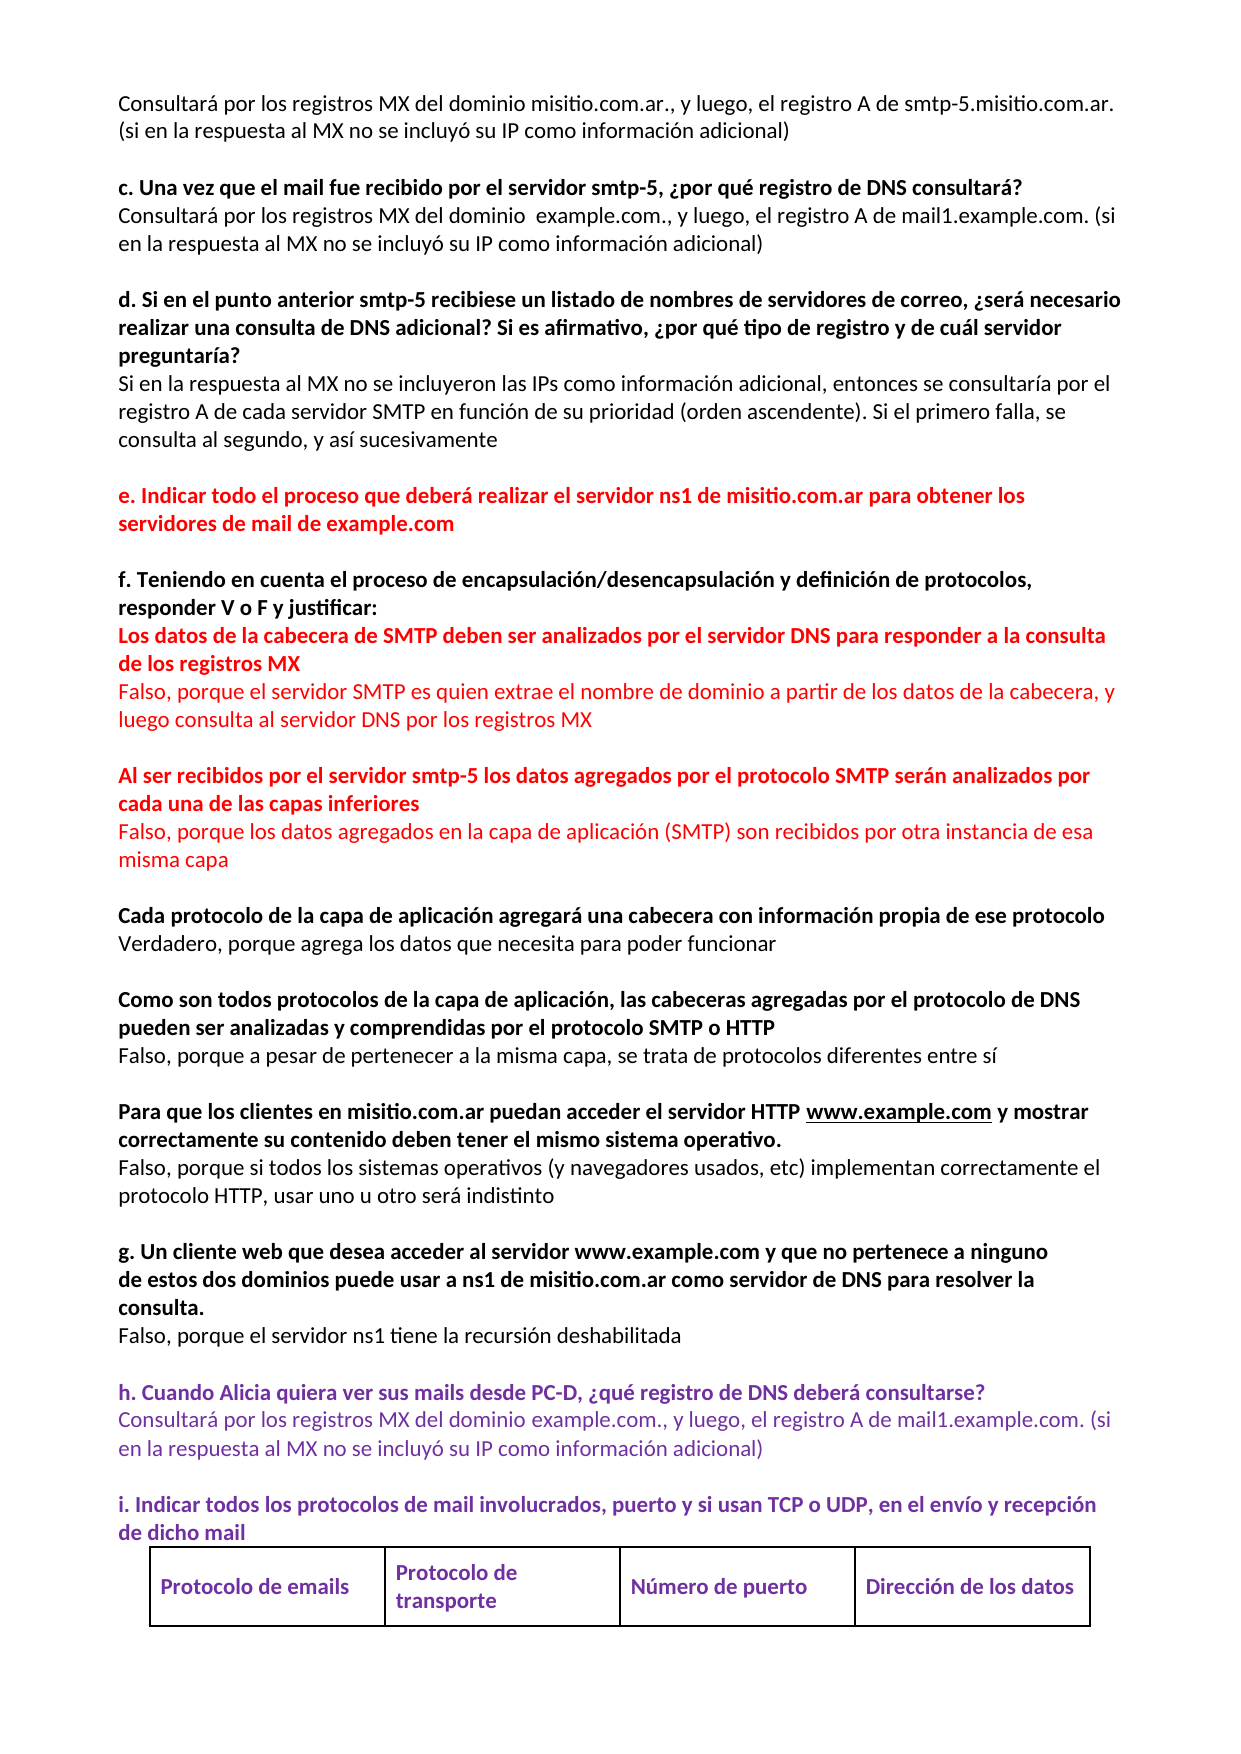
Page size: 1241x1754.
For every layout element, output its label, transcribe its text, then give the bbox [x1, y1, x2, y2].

text Falso, porque a pesar de pertenecer a la misma capa, se trata de protocolos diferentes entre sí [118, 1041, 1122, 1069]
text c. Una vez que el mail fue recibido por el servidor smtp-5, ¿por qué registro de DNS consultará? [118, 173, 1122, 201]
text Si en la respuesta al MX no se incluyeron las IPs como información adicional, entonces se consultaría por el registro A de cada servidor SMTP en función de su prioridad (orden ascendente). Si el primero falla, se consulta al segundo, y así sucesivamente [118, 369, 1122, 453]
text consulta. [118, 1293, 1122, 1322]
text Falso, porque el servidor SMTP es quien extrae el nombre de dominio a partir de los datos de la cabecera, y luego consulta al servidor DNS por los registros MX [118, 677, 1122, 733]
text d. Si en el punto anterior smtp-5 recibiese un listado de nombres de servidores de correo, ¿será necesario realizar una consulta de DNS adicional? Si es afirmativo, ¿por qué tipo de registro y de cuál servidor preguntaría? [118, 285, 1122, 369]
text h. Cuando Alicia quiera ver sus mails desde PC-D, ¿qué registro de DNS deberá consultarse? [118, 1378, 1122, 1406]
table_header Dirección de los datos [856, 1548, 1089, 1625]
text Falso, porque el servidor ns1 tiene la recursión deshabilitada [118, 1322, 1122, 1349]
text g. Un cliente web que desea acceder al servidor www.example.com y que no pertenece a ninguno [118, 1237, 1122, 1266]
text Falso, porque los datos agregados en la capa de aplicación (SMTP) son recibidos por otra instancia de esa misma capa [118, 817, 1122, 873]
text i. Indicar todos los protocolos de mail involucrados, puerto y si usan TCP o UDP, en el envío y recepción de dicho mail [118, 1490, 1122, 1546]
text Para que los clientes en misitio.com.ar puedan acceder el servidor HTTP www.example.com y mostrar correctamente su contenido deben tener el mismo sistema operativo. [118, 1097, 1122, 1153]
text Falso, porque si todos los sistemas operativos (y navegadores usados, etc) implementan correctamente el protocolo HTTP, usar uno u otro será indistinto [118, 1153, 1122, 1209]
text Los datos de la cabecera de SMTP deben ser analizados por el servidor DNS para responder a la consulta de los registros MX [118, 621, 1122, 677]
text e. Indicar todo el proceso que deberá realizar el servidor ns1 de misitio.com.ar para obtener los servidores de mail de example.com [118, 481, 1122, 537]
text Al ser recibidos por el servidor smtp-5 los datos agregados por el protocolo SMTP serán analizados por cada una de las capas inferiores [118, 761, 1122, 817]
text Como son todos protocolos de la capa de aplicación, las cabeceras agregadas por el protocolo de DNS pueden ser analizadas y comprendidas por el protocolo SMTP o HTTP [118, 985, 1122, 1041]
table_header Número de puerto [621, 1548, 854, 1625]
table_header Protocolo de transporte [386, 1548, 619, 1625]
text Cada protocolo de la capa de aplicación agregará una cabecera con información propia de ese protocolo [118, 901, 1122, 929]
text Consultará por los registros MX del dominio misitio.com.ar., y luego, el registro A de smtp-5.misitio.com.ar. (si en la respuesta al MX no se incluyó su IP como información adicional) [118, 89, 1122, 145]
text Consultará por los registros MX del dominio example.com., y luego, el registro A de mail1.example.com. (si en la respuesta al MX no se incluyó su IP como información adicional) [118, 1406, 1122, 1462]
text de estos dos dominios puede usar a ns1 de misitio.com.ar como servidor de DNS para resolver la [118, 1266, 1122, 1293]
text Consultará por los registros MX del dominio example.com., y luego, el registro A de mail1.example.com. (si en la respuesta al MX no se incluyó su IP como información adicional) [118, 201, 1122, 257]
text Verdadero, porque agrega los datos que necesita para poder funcionar [118, 929, 1122, 957]
table_header Protocolo de emails [151, 1548, 384, 1625]
text f. Teniendo en cuenta el proceso de encapsulación/desencapsulación y definición de protocolos, responder V o F y justificar: [118, 565, 1122, 621]
